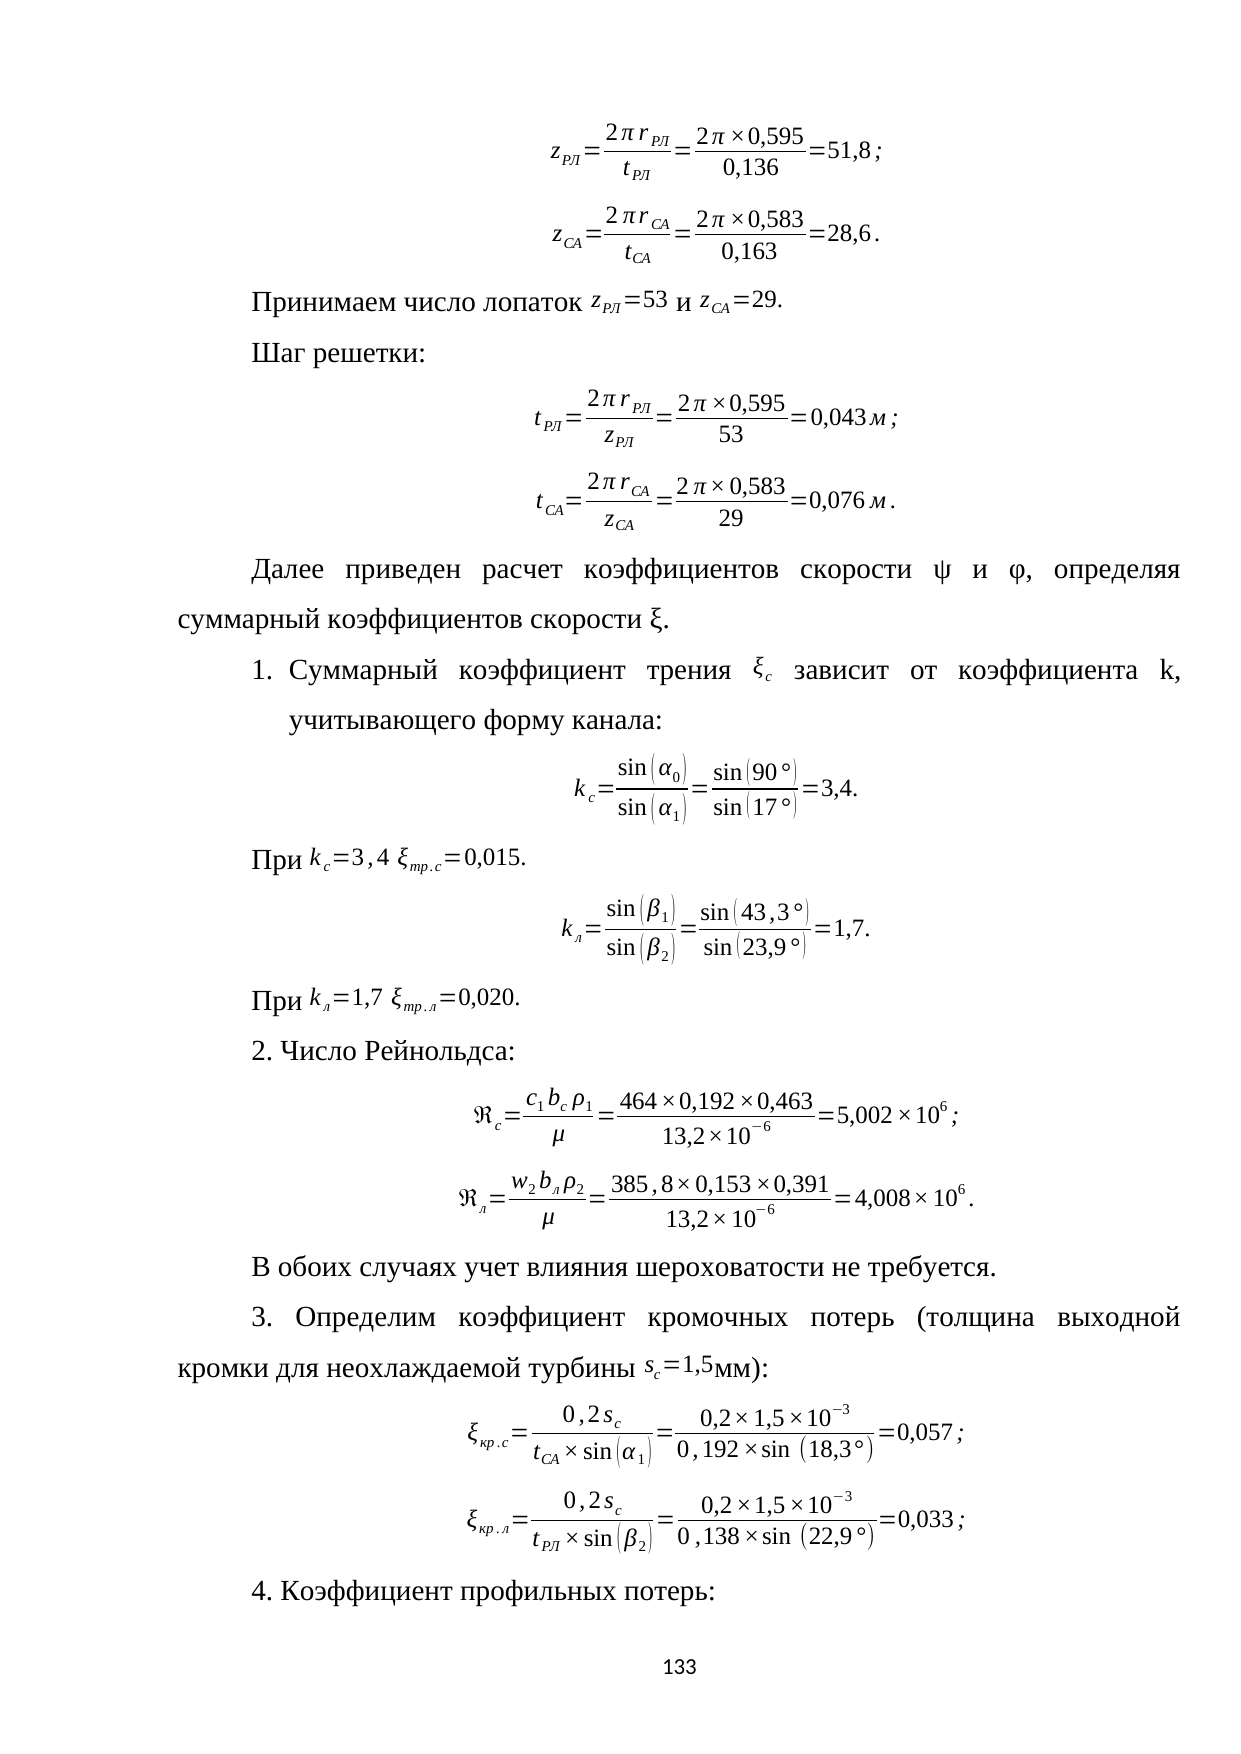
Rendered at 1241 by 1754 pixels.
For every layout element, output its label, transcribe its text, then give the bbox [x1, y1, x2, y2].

text Принимаем число лопаток и [177, 284, 1181, 318]
text 2. Число Рейнольдса: [177, 1033, 1181, 1066]
text При [177, 842, 1181, 876]
text 3. Определим коэффициент кромочных потерь (толщина выходной кромки для неохлаждаемой турбины мм): [177, 1299, 1181, 1383]
text Шаг решетки: [177, 335, 1181, 368]
text Далее приведен расчет коэффициентов скорости ψ и φ, определяя суммарный коэффициентов скорости ξ. [177, 551, 1181, 635]
text В обоих случаях учет влияния шероховатости не требуется. [177, 1249, 1181, 1283]
text 4. Коэффициент профильных потерь: [177, 1573, 1181, 1607]
list Суммарный коэффициент трения зависит от коэффициента k, учитывающего форму канала: [251, 652, 1181, 736]
text При [177, 983, 1181, 1016]
